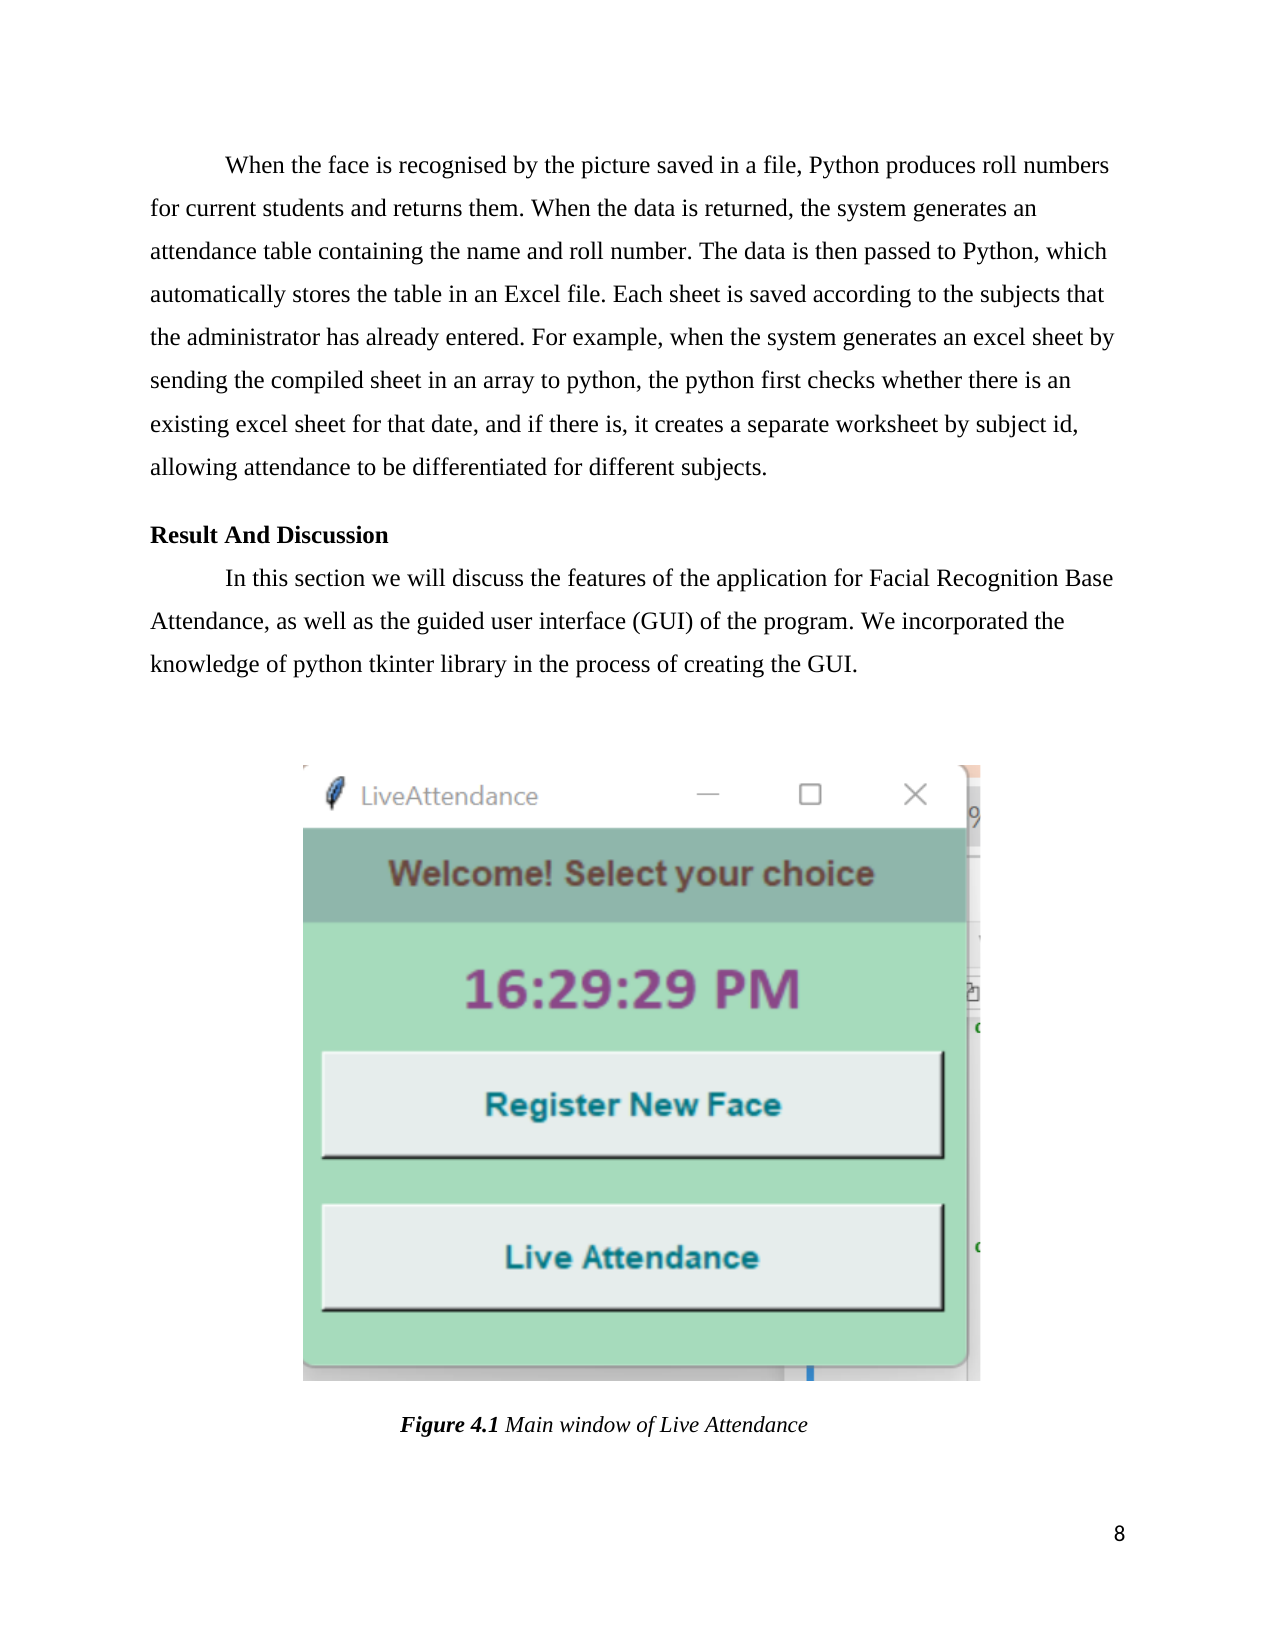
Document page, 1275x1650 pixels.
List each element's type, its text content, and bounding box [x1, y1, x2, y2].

picture [303, 765, 981, 1381]
text When the face is recognised by the picture saved in a file, Python produces roll numbers for current students and returns them. When the data is returned, the system generates an attendance table containing the name and roll number. The data is then passed to Python, which automatically stores the table in an Excel file. Each sheet is saved according to the subjects that the administrator has already entered. For example, when the system generates an excel sheet by sending the compiled sheet in an array to python, the python first checks whether there is an existing excel sheet for that date, and if there is, it creates a separate worksheet by subject id, allowing attendance to be differentiated for different subjects. [150, 150, 1125, 481]
subtitle Result And Discussion [150, 520, 1125, 549]
text In this section we will discuss the features of the application for Facial Recognition Base Attendance, as well as the guided user interface (GUI) of the program. We incorporated the knowledge of python tkinter library in the process of creating the GUI. [150, 563, 1125, 678]
